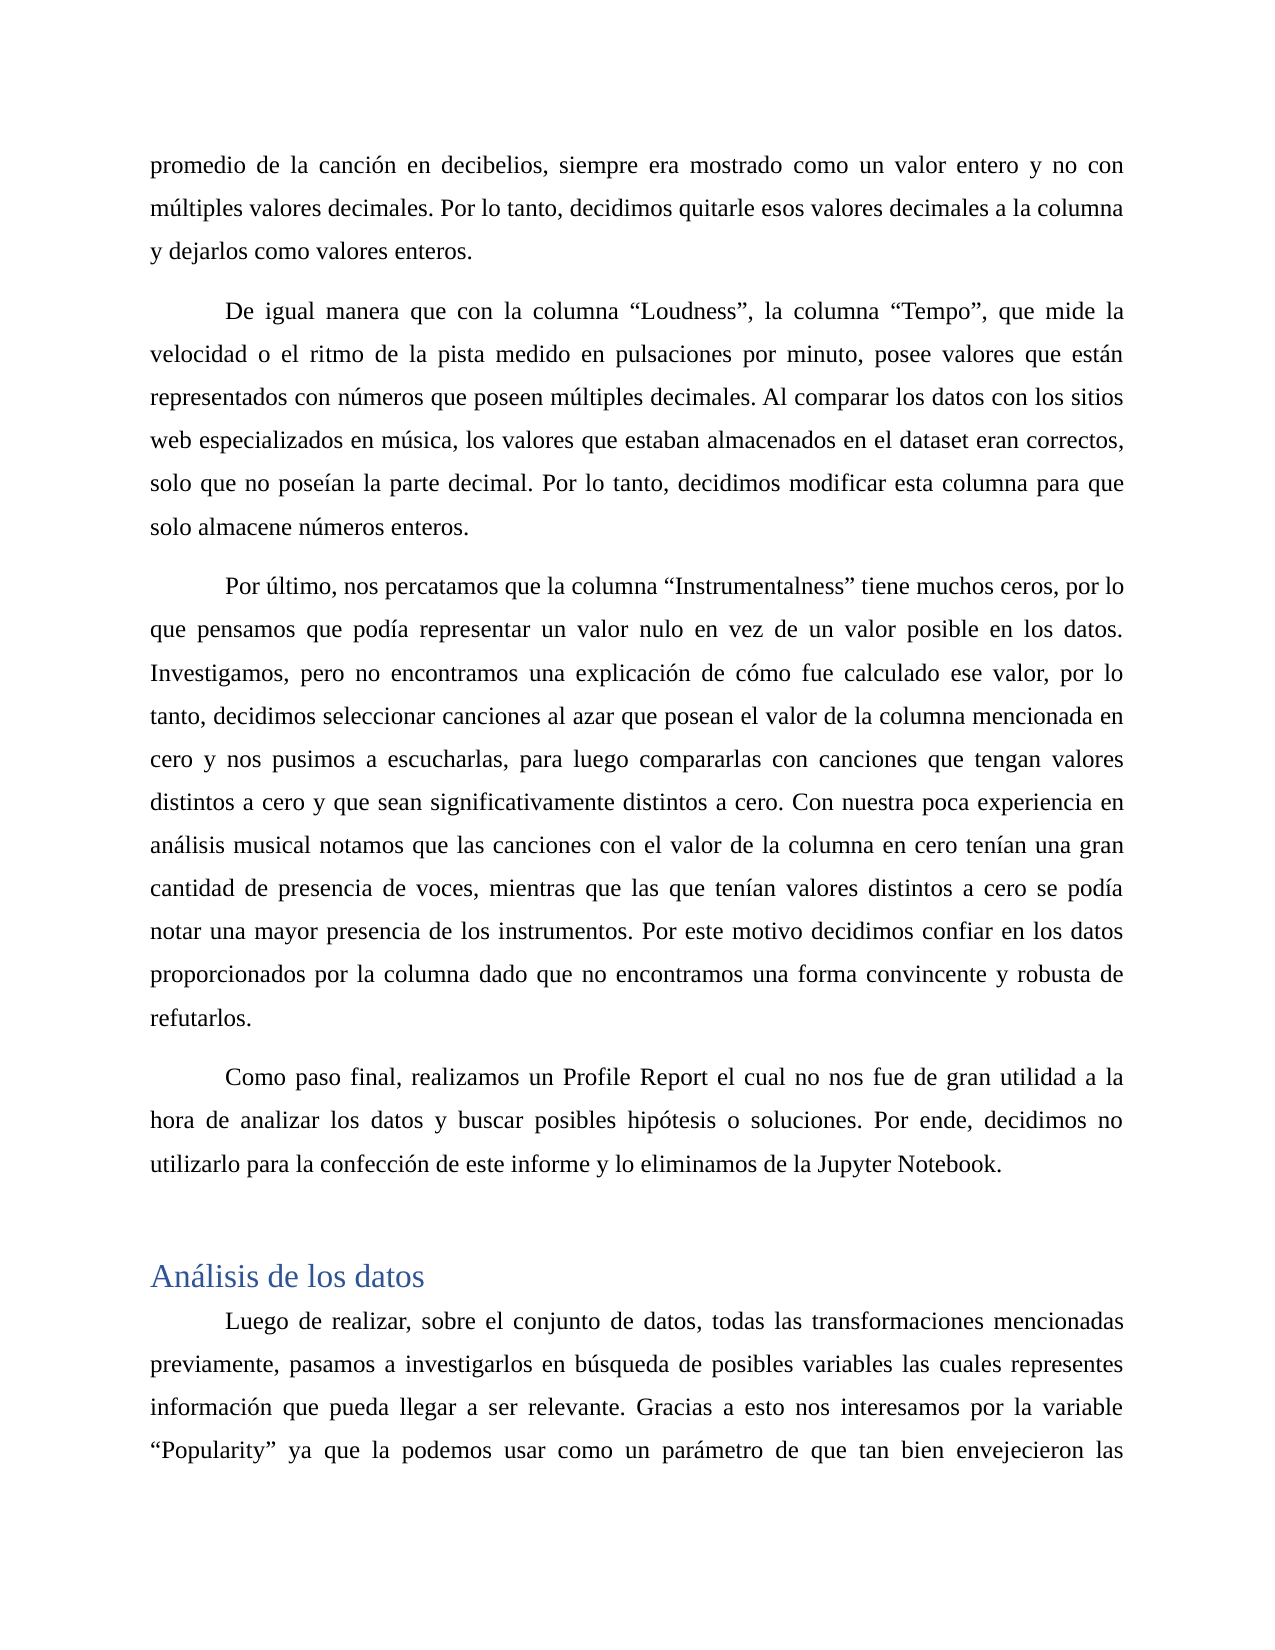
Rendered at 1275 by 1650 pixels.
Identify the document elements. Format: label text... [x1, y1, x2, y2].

text Como paso final, realizamos un Profile Report el cual no nos fue de gran utilidad a la hora de analizar los datos y buscar posibles hipótesis o soluciones. Por ende, decidimos no utilizarlo para la confección de este informe y lo eliminamos de la Jupyter Notebook. [150, 1062, 1125, 1177]
text Por último, nos percatamos que la columna “Instrumentalness” tiene muchos ceros, por lo que pensamos que podía representar un valor nulo en vez de un valor posible en los datos. Investigamos, pero no encontramos una explicación de cómo fue calculado ese valor, por lo tanto, decidimos seleccionar canciones al azar que posean el valor de la columna mencionada en cero y nos pusimos a escucharlas, para luego compararlas con canciones que tengan valores distintos a cero y que sean significativamente distintos a cero. Con nuestra poca experiencia en análisis musical notamos que las canciones con el valor de la columna en cero tenían una gran cantidad de presencia de voces, mientras que las que tenían valores distintos a cero se podía notar una mayor presencia de los instrumentos. Por este motivo decidimos confiar en los datos proporcionados por la columna dado que no encontramos una forma convincente y robusta de refutarlos. [150, 571, 1125, 1031]
text De igual manera que con la columna “Loudness”, la columna “Tempo”, que mide la velocidad o el ritmo de la pista medido en pulsaciones por minuto, posee valores que están representados con números que poseen múltiples decimales. Al comparar los datos con los sitios web especializados en música, los valores que estaban almacenados en el dataset eran correctos, solo que no poseían la parte decimal. Por lo tanto, decidimos modificar esta columna para que solo almacene números enteros. [150, 296, 1125, 540]
subtitle Análisis de los datos [150, 1256, 1125, 1294]
